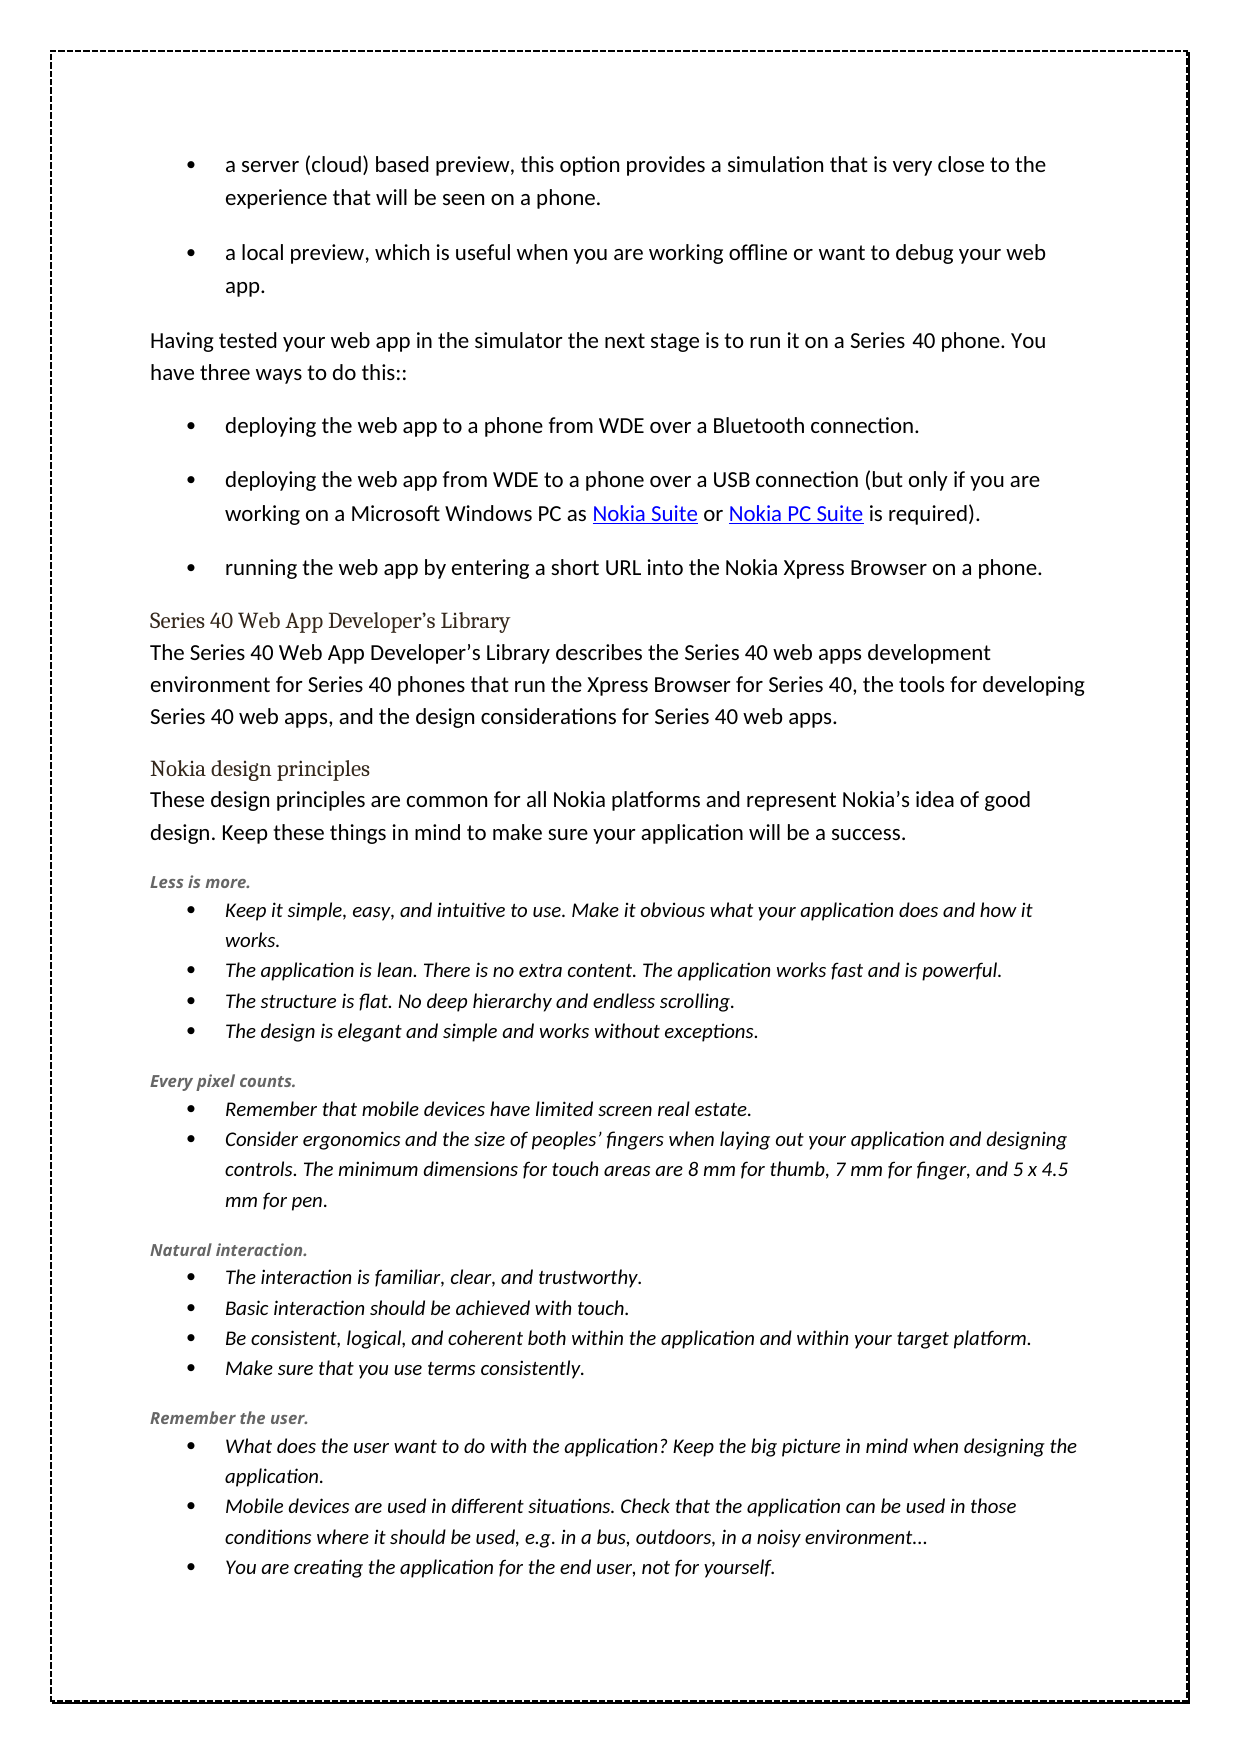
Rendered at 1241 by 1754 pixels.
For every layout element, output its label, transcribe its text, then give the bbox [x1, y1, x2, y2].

subtitle Series 40 Web App Developer’s Library [150, 608, 1088, 634]
subtitle Nokia design principles [150, 755, 1088, 782]
subtitle Natural interaction. [150, 1238, 1088, 1261]
list Keep it simple, easy, and intuitive to use. Make it obvious what your application does and how it works. [187, 897, 1088, 953]
list You are creating the application for the end user, not for yourself. [187, 1554, 1088, 1580]
list deploying the web app to a phone from WDE over a Bluetooth connection. [187, 411, 1088, 439]
subtitle Every pixel counts. [150, 1070, 1088, 1092]
list Consider ergonomics and the size of peoples’ fingers when laying out your application and designing controls. The minimum dimensions for touch areas are 8 mm for thumb, 7 mm for finger, and 5 x 4.5 mm for pen. [187, 1126, 1088, 1212]
list Be consistent, logical, and coherent both within the application and within your target platform. [187, 1325, 1088, 1351]
list The application is lean. There is no extra content. The application works fast and is powerful. [187, 958, 1088, 983]
list running the web app by entering a short URL into the Nokia Xpress Browser on a phone. [187, 553, 1088, 581]
list Mobile devices are used in different situations. Check that the application can be used in those conditions where it should be used, e.g. in a bus, outdoors, in a noisy environment... [187, 1494, 1088, 1549]
list Basic interaction should be achieved with touch. [187, 1295, 1088, 1320]
list Remember that mobile devices have limited screen real estate. [187, 1096, 1088, 1121]
list The design is elegant and simple and works without exceptions. [187, 1018, 1088, 1044]
list The interaction is familiar, clear, and trustworthy. [187, 1264, 1088, 1290]
subtitle Less is more. [150, 871, 1088, 893]
subtitle Remember the user. [150, 1407, 1088, 1429]
list The structure is flat. No deep hierarchy and endless scrolling. [187, 988, 1088, 1013]
list a local preview, which is useful when you are working offline or want to debug your web app. [187, 238, 1088, 299]
list Make sure that you use terms consistently. [187, 1356, 1088, 1381]
list a server (cloud) based preview, this option provides a simulation that is very close to the experience that will be seen on a phone. [187, 150, 1088, 212]
list deploying the web app from WDE to a phone over a USB connection (but only if you are working on a Microsoft Windows PC as Nokia Suite or Nokia PC Suite is required). [187, 465, 1088, 527]
text The Series 40 Web App Developer’s Library describes the Series 40 web apps development environment for Series 40 phones that run the Xpress Browser for Series 40, the tools for developing Series 40 web apps, and the design considerations for Series 40 web apps. [150, 638, 1088, 730]
text Having tested your web app in the simulator the next stage is to run it on a Series 40 phone. You have three ways to do this:: [150, 326, 1088, 386]
text These design principles are common for all Nokia platforms and represent Nokia’s idea of good design. Keep these things in mind to make sure your application will be a success. [150, 786, 1088, 846]
list What does the user want to do with the application? Keep the big picture in mind when designing the application. [187, 1433, 1088, 1489]
